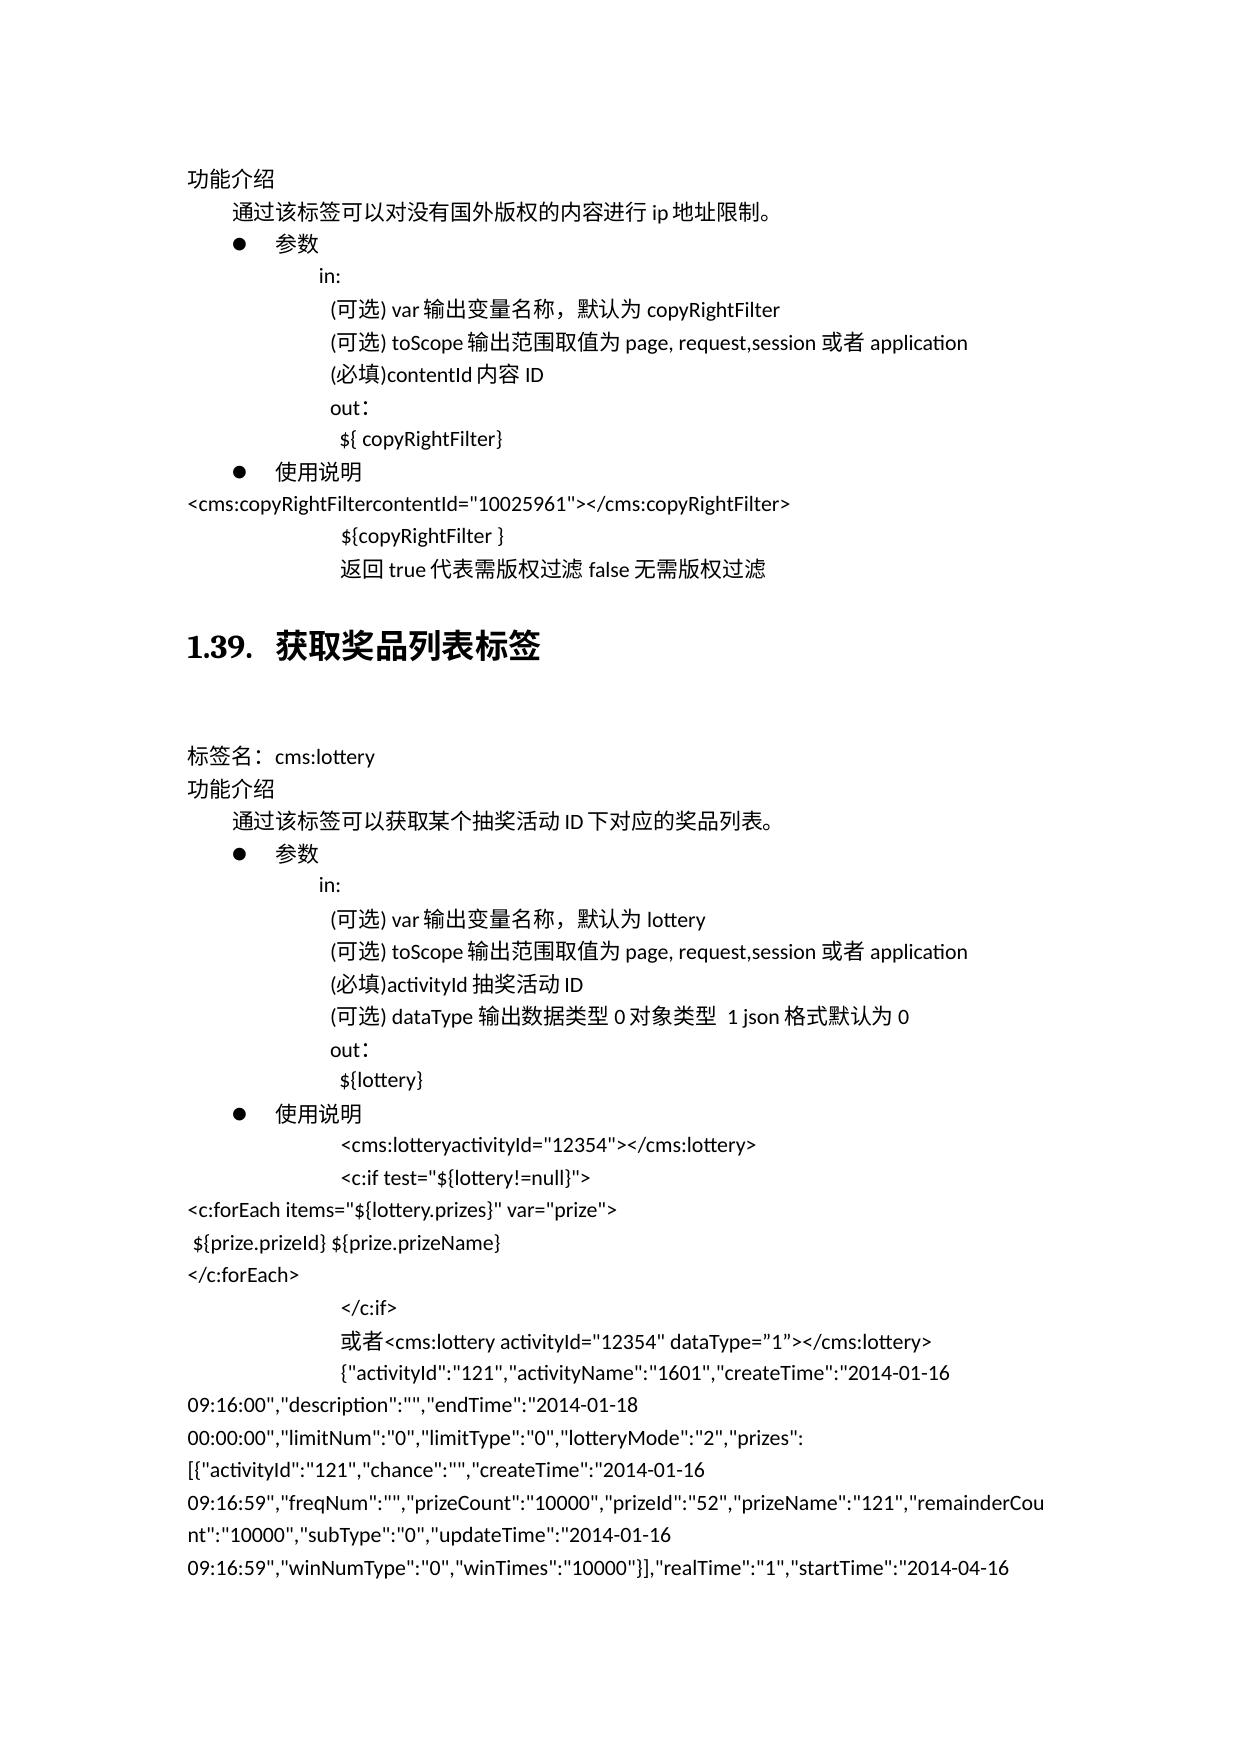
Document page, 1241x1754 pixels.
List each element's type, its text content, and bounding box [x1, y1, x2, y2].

list ${ copyRightFilter} [273, 422, 1053, 454]
list (可选) toScope输出范围取值为page, request,session 或者 application [231, 324, 1053, 357]
list (必填)contentId内容ID [231, 357, 1053, 389]
text <c:forEach items="${lottery.prizes}" var="prize"> [187, 1194, 1053, 1226]
text 或者<cms:lottery activityId="12354" dataType=”1”></cms:lottery> [187, 1324, 1053, 1356]
text </c:forEach> [187, 1259, 1053, 1291]
list 使用说明 [187, 1096, 1053, 1129]
list (必填)activityId抽奖活动ID [231, 966, 1053, 999]
list out： [231, 1031, 1053, 1064]
list (可选) var输出变量名称，默认为lottery [231, 901, 1053, 934]
list out： [231, 389, 1053, 422]
list in: [231, 869, 1053, 901]
list 使用说明 [187, 454, 1053, 487]
list (可选) toScope输出范围取值为page, request,session 或者 application [231, 934, 1053, 966]
text <cms:lotteryactivityId="12354"></cms:lottery> [187, 1129, 1053, 1161]
text 返回true代表需版权过滤 false 无需版权过滤 [187, 552, 1053, 584]
list (可选) dataType 输出数据类型 0对象类型 1 json格式默认为0 [231, 999, 1053, 1031]
text 功能介绍 [187, 771, 1053, 804]
list 通过该标签可以获取某个抽奖活动ID下对应的奖品列表。 [232, 804, 1053, 836]
list 参数 [187, 836, 1053, 869]
text ${prize.prizeId} ${prize.prizeName} [187, 1226, 1053, 1259]
text ${copyRightFilter } [187, 519, 1053, 552]
subtitle 获取奖品列表标签 [187, 612, 1053, 677]
text 标签名：cms:lottery [187, 739, 1053, 771]
list ${lottery} [273, 1064, 1053, 1096]
text <c:if test="${lottery!=null}"> [187, 1161, 1053, 1194]
list 参数 [187, 227, 1053, 259]
list (可选) var输出变量名称，默认为copyRightFilter [231, 292, 1053, 324]
list 通过该标签可以对没有国外版权的内容进行ip地址限制。 [232, 194, 1053, 227]
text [187, 1356, 1053, 1584]
list in: [231, 259, 1053, 292]
text 功能介绍 [187, 162, 1053, 194]
text <cms:copyRightFiltercontentId="10025961"></cms:copyRightFilter> [187, 487, 1053, 519]
text </c:if> [187, 1291, 1053, 1324]
